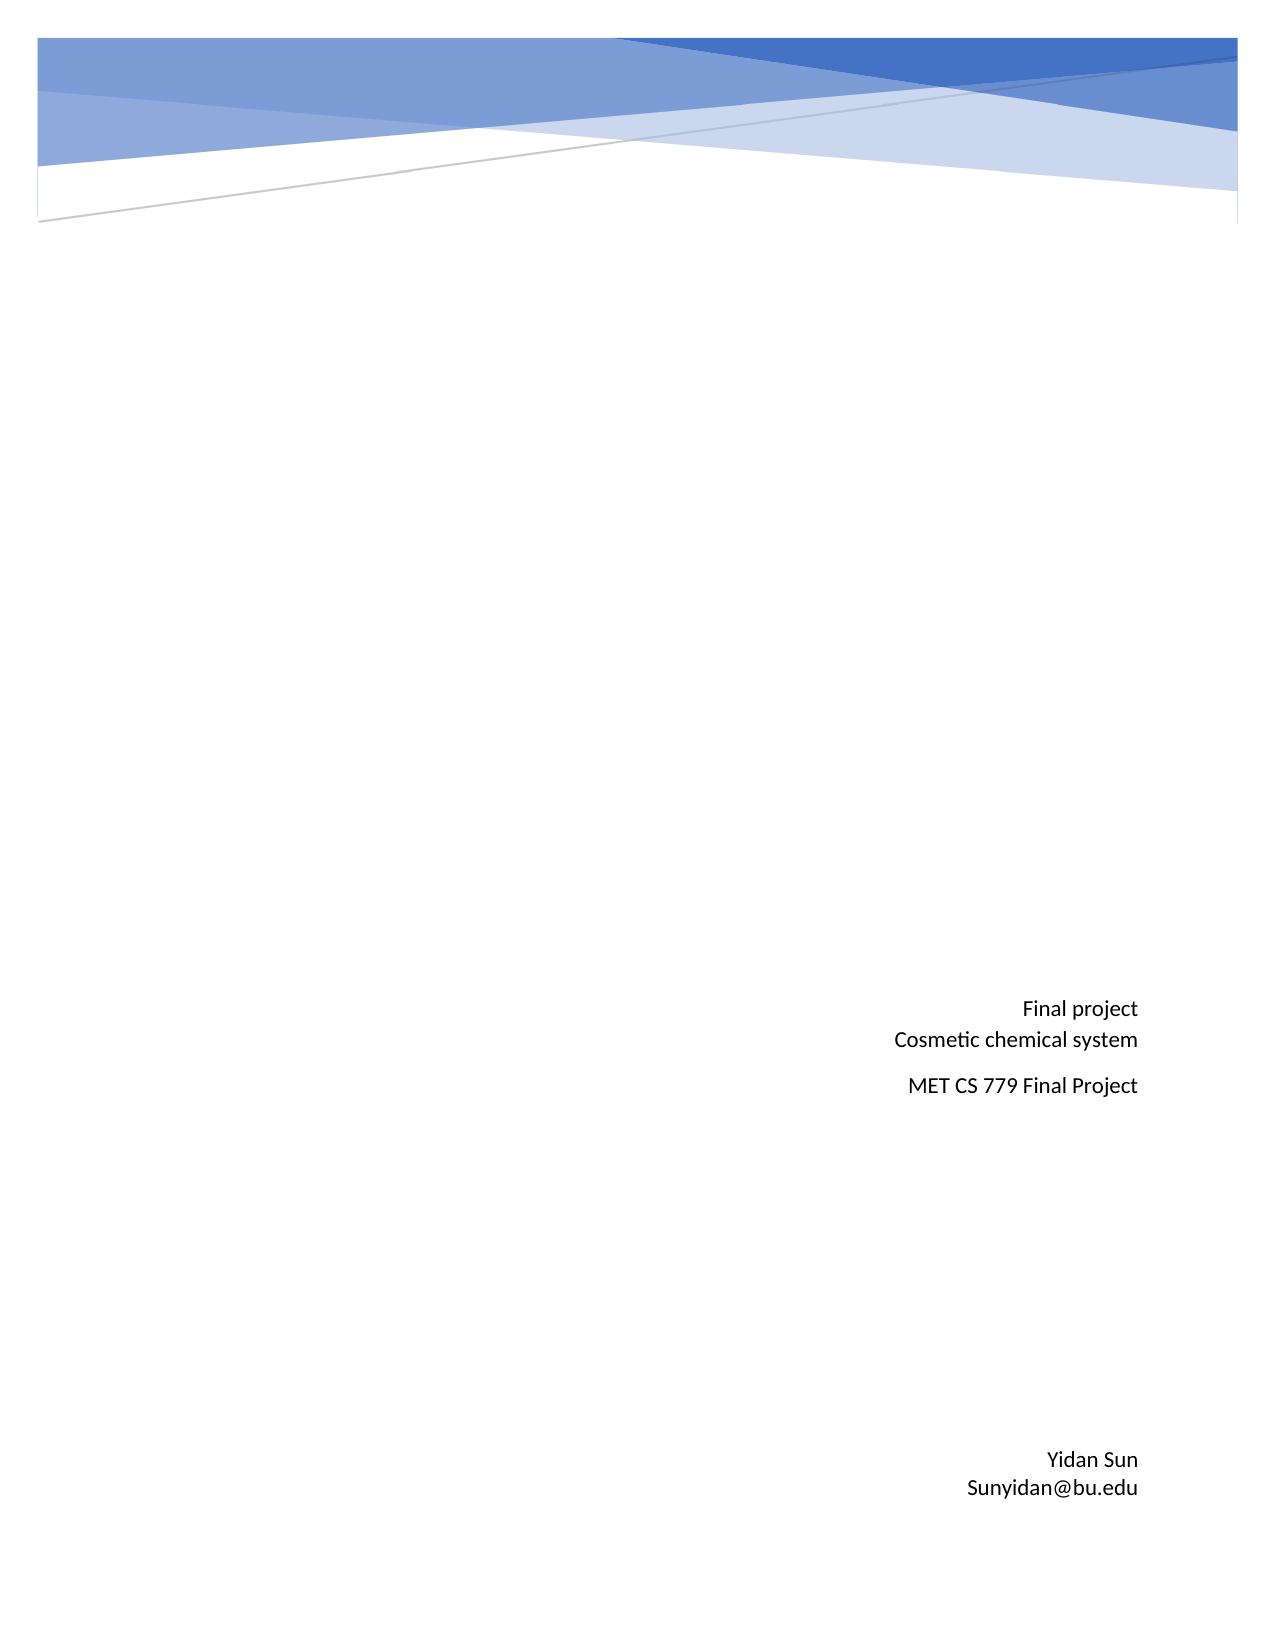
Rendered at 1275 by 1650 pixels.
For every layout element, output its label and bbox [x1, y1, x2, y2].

picture [37, 37, 1238, 238]
